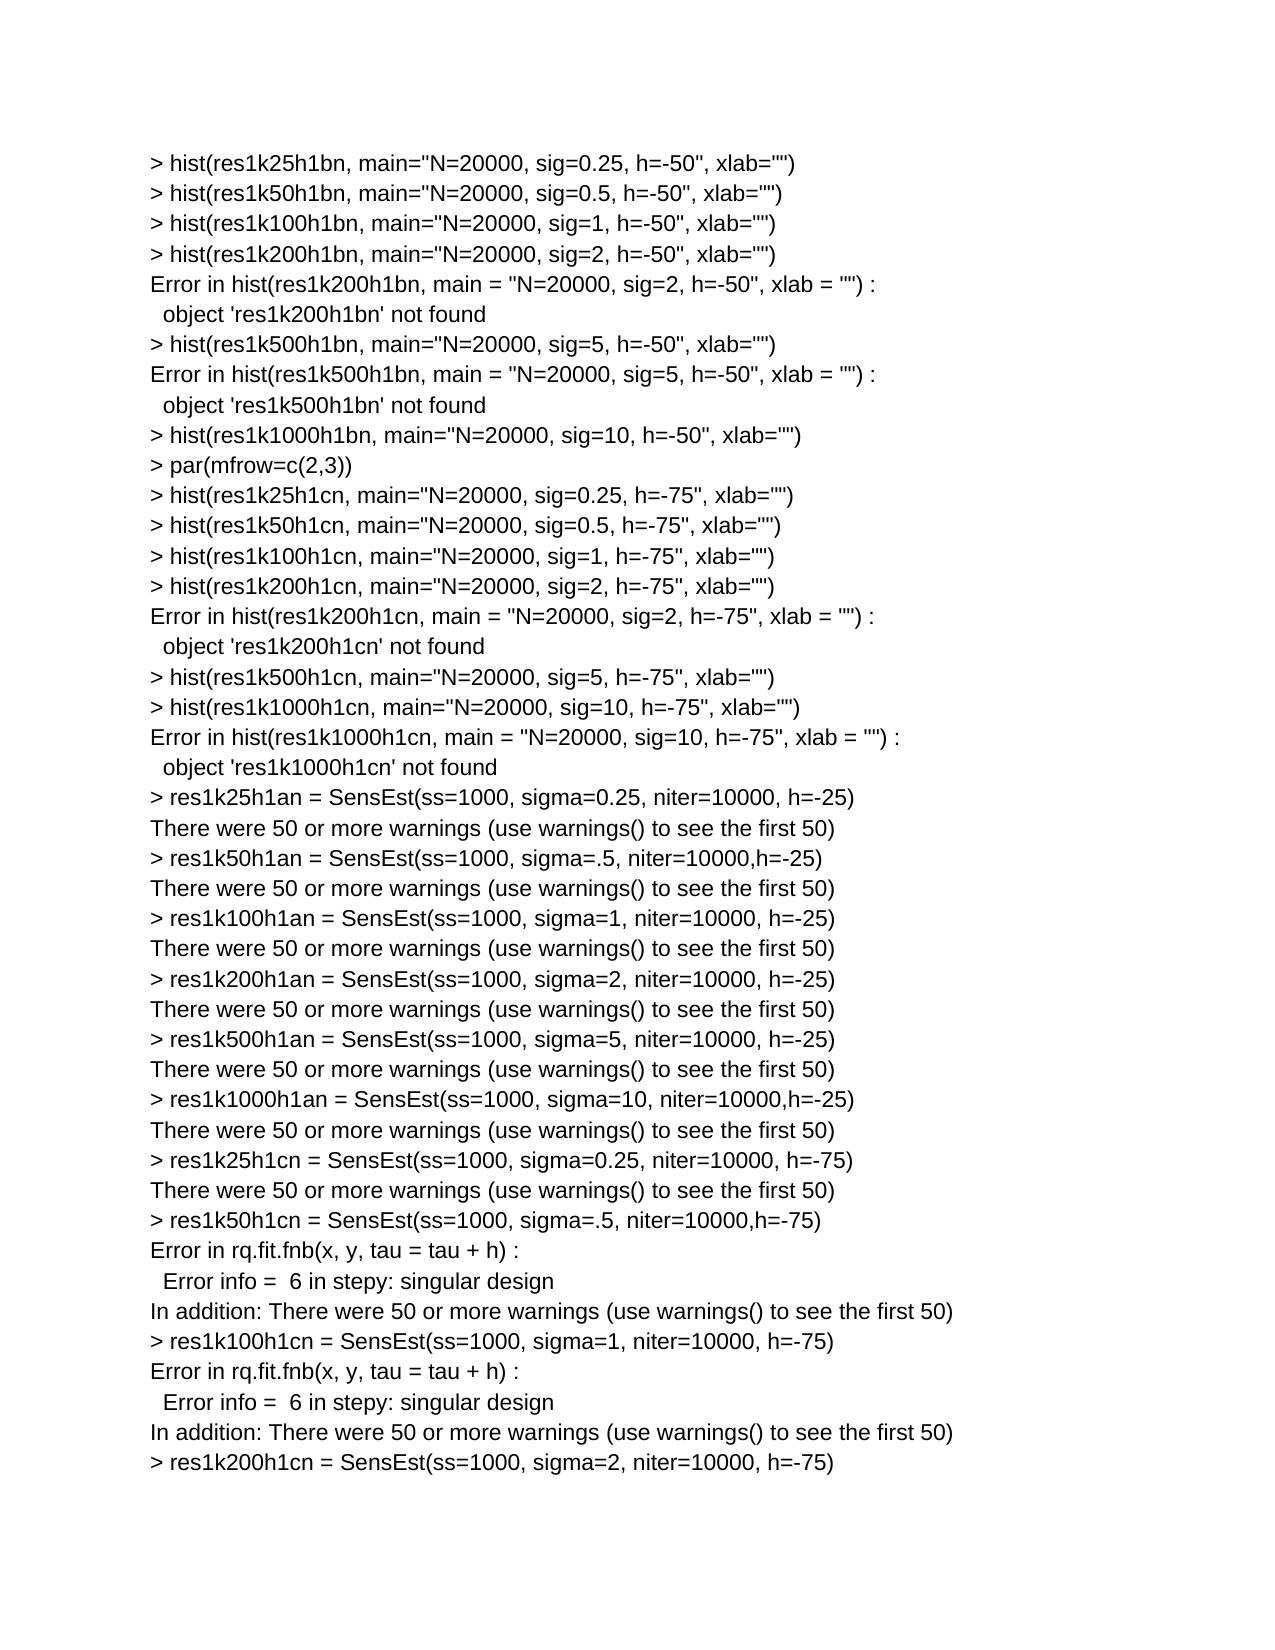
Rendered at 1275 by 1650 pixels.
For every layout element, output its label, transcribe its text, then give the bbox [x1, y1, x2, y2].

text object 'res1k200h1bn' not found [150, 301, 1125, 327]
text In addition: There were 50 or more warnings (use warnings() to see the first 50) [150, 1298, 1125, 1324]
text There were 50 or more warnings (use warnings() to see the first 50) [150, 1056, 1125, 1083]
text > hist(res1k50h1cn, main="N=20000, sig=0.5, h=-75", xlab="") [150, 512, 1125, 539]
text Error info = 6 in stepy: singular design [150, 1268, 1125, 1294]
text There were 50 or more warnings (use warnings() to see the first 50) [150, 1117, 1125, 1143]
text > hist(res1k1000h1bn, main="N=20000, sig=10, h=-50", xlab="") [150, 422, 1125, 448]
text > res1k100h1an = SensEst(ss=1000, sigma=1, niter=10000, h=-25) [150, 905, 1125, 932]
text Error in rq.fit.fnb(x, y, tau = tau + h) : [150, 1237, 1125, 1264]
text > hist(res1k50h1bn, main="N=20000, sig=0.5, h=-50", xlab="") [150, 180, 1125, 207]
text > hist(res1k25h1cn, main="N=20000, sig=0.25, h=-75", xlab="") [150, 482, 1125, 509]
text > res1k25h1an = SensEst(ss=1000, sigma=0.25, niter=10000, h=-25) [150, 784, 1125, 811]
text > hist(res1k1000h1cn, main="N=20000, sig=10, h=-75", xlab="") [150, 694, 1125, 720]
text > res1k50h1cn = SensEst(ss=1000, sigma=.5, niter=10000,h=-75) [150, 1207, 1125, 1234]
text There were 50 or more warnings (use warnings() to see the first 50) [150, 935, 1125, 962]
text There were 50 or more warnings (use warnings() to see the first 50) [150, 814, 1125, 841]
text > hist(res1k200h1bn, main="N=20000, sig=2, h=-50", xlab="") [150, 241, 1125, 267]
text There were 50 or more warnings (use warnings() to see the first 50) [150, 996, 1125, 1022]
text > hist(res1k100h1bn, main="N=20000, sig=1, h=-50", xlab="") [150, 210, 1125, 237]
text > hist(res1k500h1cn, main="N=20000, sig=5, h=-75", xlab="") [150, 663, 1125, 690]
text > res1k100h1cn = SensEst(ss=1000, sigma=1, niter=10000, h=-75) [150, 1328, 1125, 1354]
text > res1k200h1an = SensEst(ss=1000, sigma=2, niter=10000, h=-25) [150, 966, 1125, 992]
text > res1k500h1an = SensEst(ss=1000, sigma=5, niter=10000, h=-25) [150, 1026, 1125, 1052]
text > res1k25h1cn = SensEst(ss=1000, sigma=0.25, niter=10000, h=-75) [150, 1147, 1125, 1173]
text Error info = 6 in stepy: singular design [150, 1388, 1125, 1415]
text In addition: There were 50 or more warnings (use warnings() to see the first 50) [150, 1419, 1125, 1445]
text > hist(res1k25h1bn, main="N=20000, sig=0.25, h=-50", xlab="") [150, 150, 1125, 176]
text Error in hist(res1k1000h1cn, main = "N=20000, sig=10, h=-75", xlab = "") : [150, 724, 1125, 750]
text Error in rq.fit.fnb(x, y, tau = tau + h) : [150, 1358, 1125, 1385]
text Error in hist(res1k200h1bn, main = "N=20000, sig=2, h=-50", xlab = "") : [150, 271, 1125, 297]
text Error in hist(res1k500h1bn, main = "N=20000, sig=5, h=-50", xlab = "") : [150, 361, 1125, 388]
text > res1k200h1cn = SensEst(ss=1000, sigma=2, niter=10000, h=-75) [150, 1449, 1125, 1475]
text > res1k1000h1an = SensEst(ss=1000, sigma=10, niter=10000,h=-25) [150, 1086, 1125, 1113]
text > hist(res1k100h1cn, main="N=20000, sig=1, h=-75", xlab="") [150, 543, 1125, 569]
text > par(mfrow=c(2,3)) [150, 452, 1125, 478]
text > hist(res1k500h1bn, main="N=20000, sig=5, h=-50", xlab="") [150, 331, 1125, 358]
text There were 50 or more warnings (use warnings() to see the first 50) [150, 1177, 1125, 1203]
text object 'res1k500h1bn' not found [150, 392, 1125, 418]
text There were 50 or more warnings (use warnings() to see the first 50) [150, 875, 1125, 901]
text > hist(res1k200h1cn, main="N=20000, sig=2, h=-75", xlab="") [150, 573, 1125, 599]
text > res1k50h1an = SensEst(ss=1000, sigma=.5, niter=10000,h=-25) [150, 845, 1125, 871]
text object 'res1k1000h1cn' not found [150, 754, 1125, 781]
text object 'res1k200h1cn' not found [150, 633, 1125, 660]
text Error in hist(res1k200h1cn, main = "N=20000, sig=2, h=-75", xlab = "") : [150, 603, 1125, 629]
